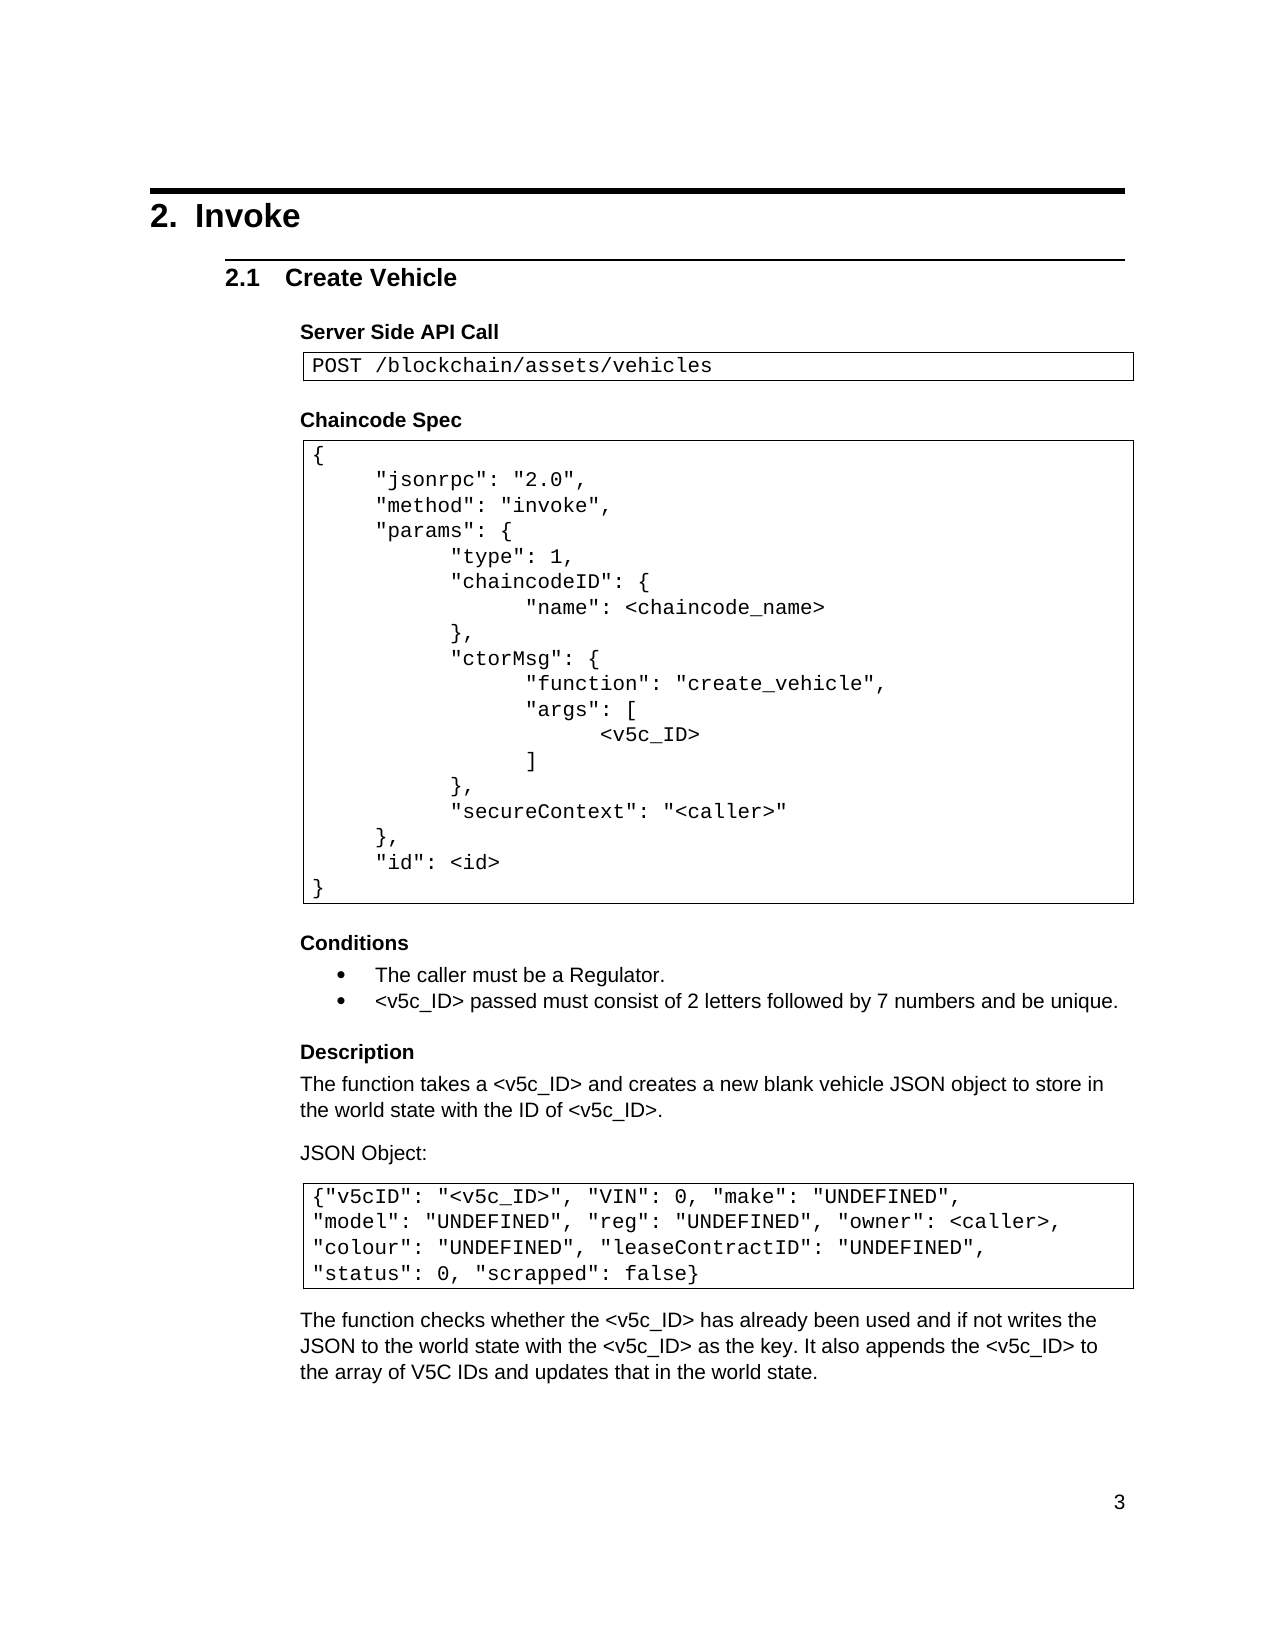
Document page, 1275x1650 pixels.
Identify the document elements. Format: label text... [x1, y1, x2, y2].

text ] [304, 747, 1133, 772]
text "function": "create_vehicle", [304, 670, 1133, 696]
text The function takes a <v5c_ID> and creates a new blank vehicle JSON object to store in the world state with the ID of <v5c_ID>. [300, 1072, 1125, 1122]
text "jsonrpc": "2.0", [304, 466, 1133, 491]
text The function checks whether the <v5c_ID> has already been used and if not writes the JSON to the world state with the <v5c_ID> as the key. It also appends the <v5c_ID> to the array of V5C IDs and updates that in the world state. [300, 1308, 1125, 1383]
text "method": "invoke", [304, 491, 1133, 517]
text "ctorMsg": { [304, 644, 1133, 670]
list The caller must be a Regulator. [337, 963, 1125, 987]
subtitle Server Side API Call [300, 319, 1125, 343]
list <v5c_ID> passed must consist of 2 letters followed by 7 numbers and be unique. [337, 989, 1125, 1013]
subtitle Chaincode Spec [300, 408, 1125, 432]
text "chaincodeID": { [304, 568, 1133, 593]
text "params": { [304, 517, 1133, 542]
text "status": 0, "scrapped": false} [304, 1259, 1133, 1288]
text JSON Object: [300, 1140, 1125, 1164]
text "secureContext": "<caller>" [304, 798, 1133, 823]
subtitle Description [300, 1040, 1125, 1064]
subtitle Conditions [300, 931, 1125, 955]
text "id": <id> [304, 849, 1133, 874]
text }, [304, 619, 1133, 644]
text "name": <chaincode_name> [304, 593, 1133, 619]
subtitle Invoke [150, 194, 1125, 234]
text { [304, 441, 1133, 466]
text } [304, 874, 1133, 903]
text <v5c_ID> [304, 721, 1133, 747]
text }, [304, 772, 1133, 798]
text "args": [ [304, 696, 1133, 721]
text {"v5cID": "<v5c_ID>", "VIN": 0, "make": "UNDEFINED", [304, 1184, 1133, 1208]
subtitle Create Vehicle [225, 261, 1125, 292]
text }, [304, 823, 1133, 849]
text "type": 1, [304, 542, 1133, 568]
text POST /blockchain/assets/vehicles [304, 353, 1133, 380]
text "model": "UNDEFINED", "reg": "UNDEFINED", "owner": <caller>, "colour": "UNDEFINED", "leaseContractID": "UNDEFINED", [304, 1208, 1133, 1259]
